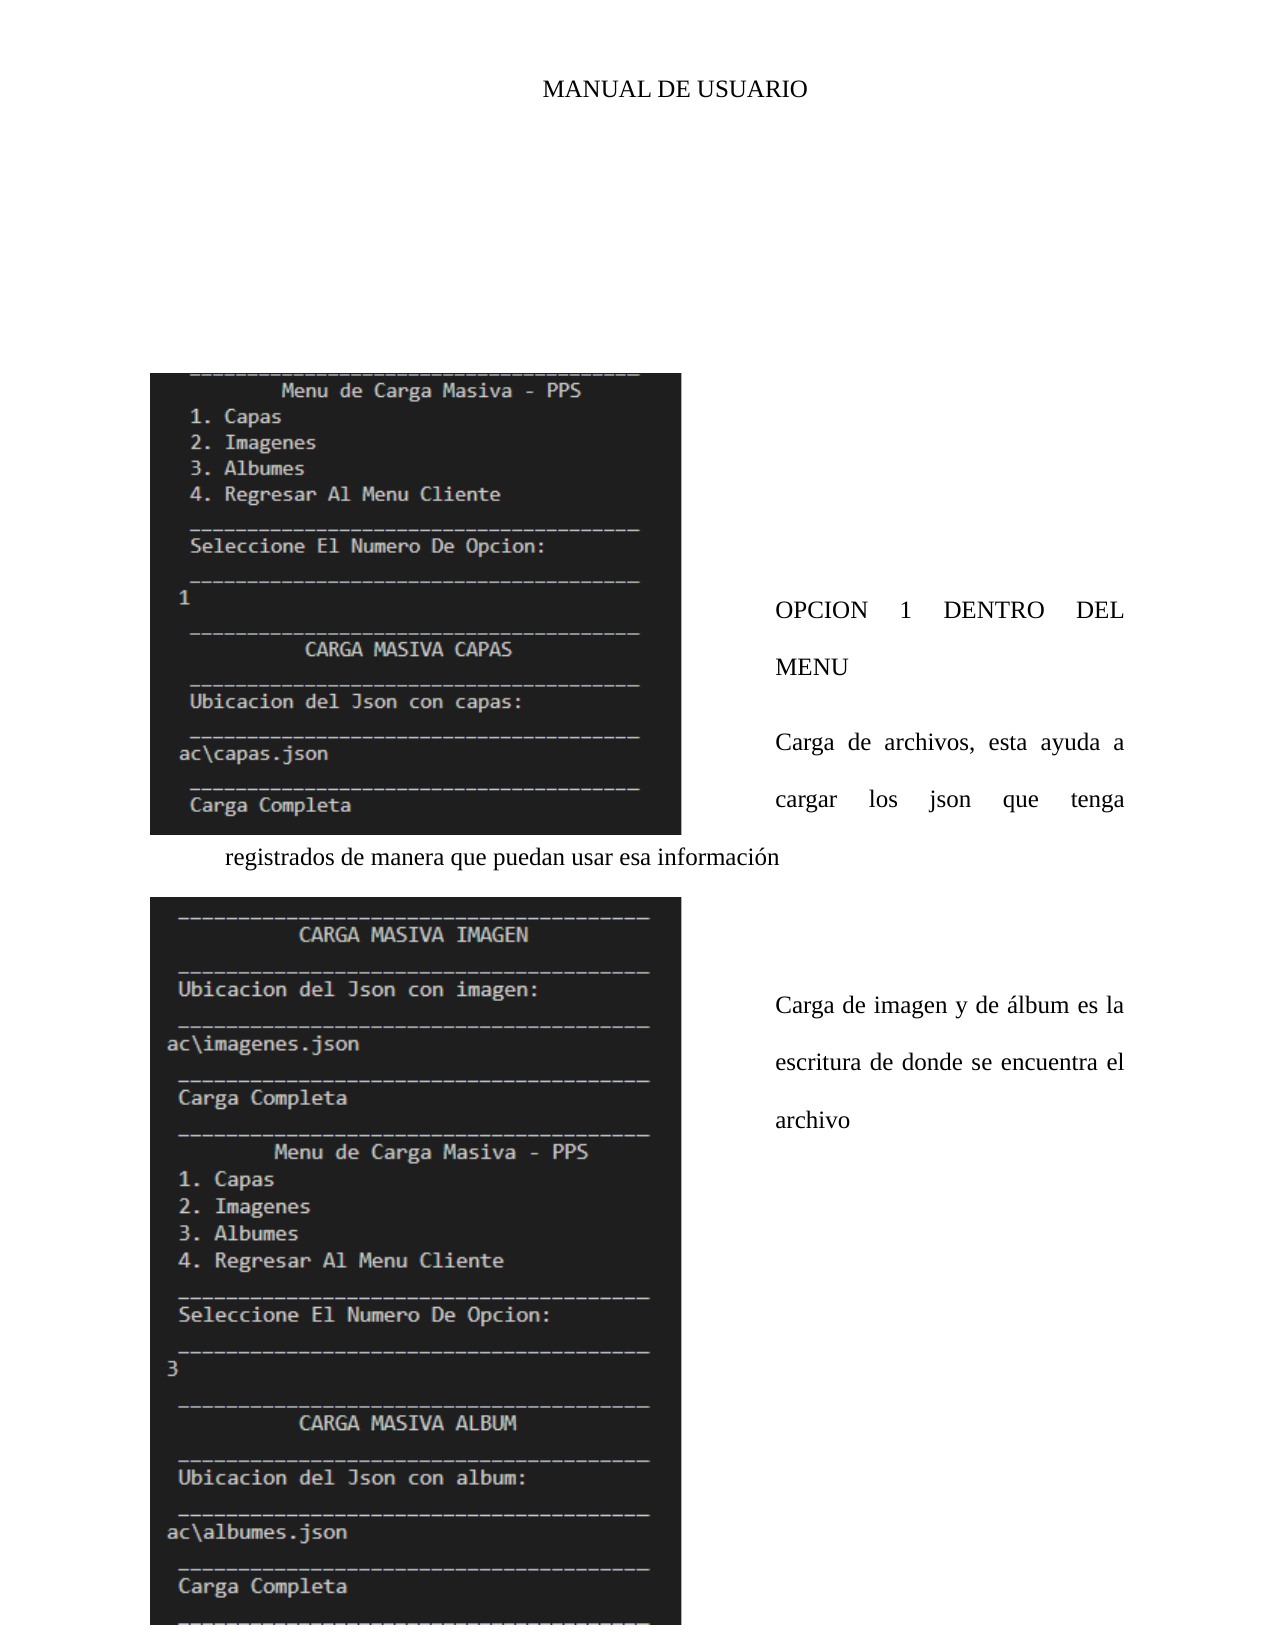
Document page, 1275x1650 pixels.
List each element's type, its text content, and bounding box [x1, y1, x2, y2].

text Carga de imagen y de álbum es la escritura de donde se encuentra el archivo [682, 990, 1125, 1134]
text Carga de archivos, esta ayuda a cargar los json que tenga registrados de manera que puedan usar esa información [225, 727, 1125, 870]
picture [150, 897, 682, 1625]
text OPCION 1 DENTRO DEL MENU [682, 595, 1125, 681]
picture [150, 373, 682, 835]
